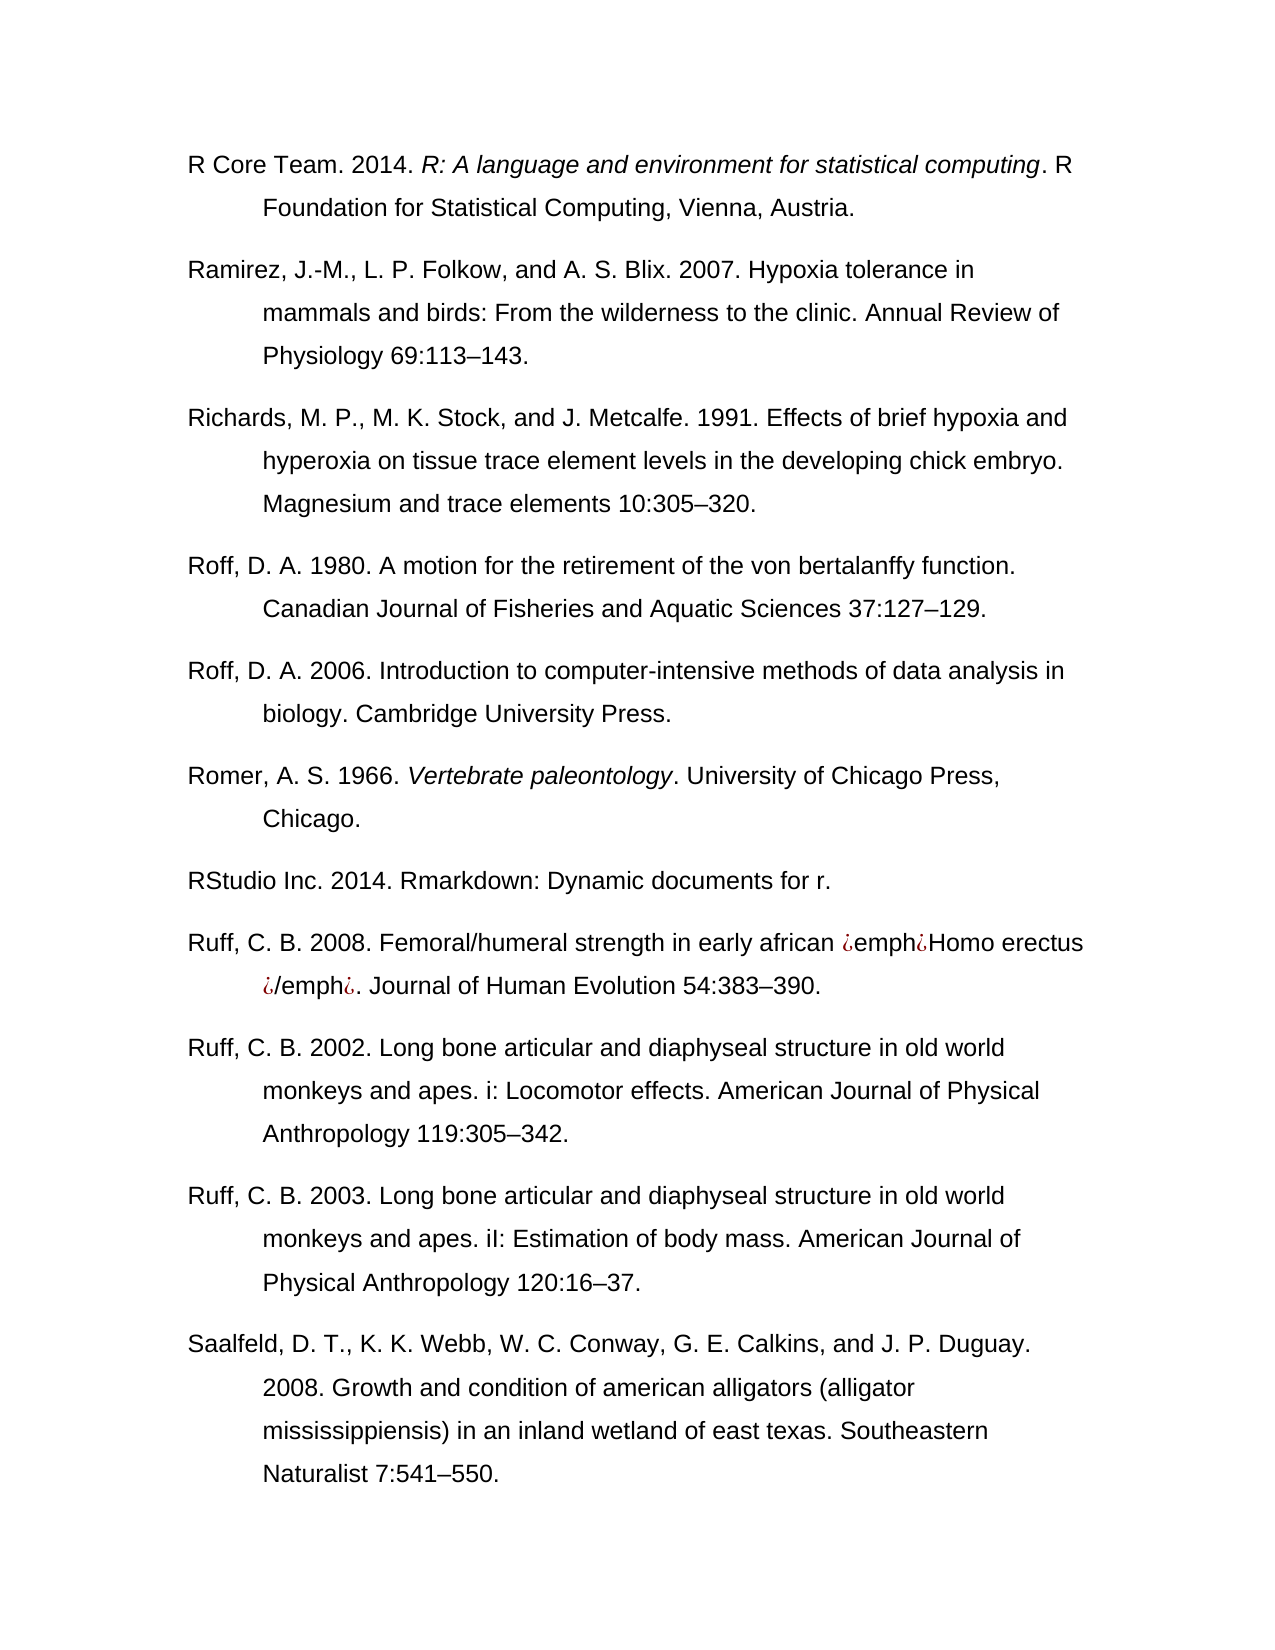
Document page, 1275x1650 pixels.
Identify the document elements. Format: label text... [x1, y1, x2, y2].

text R Core Team. 2014. R: A language and environment for statistical computing. R Foundation for Statistical Computing, Vienna, Austria. [187, 150, 1087, 222]
text Romer, A. S. 1966. Vertebrate paleontology. University of Chicago Press, Chicago. [187, 761, 1087, 833]
text Richards, M. P., M. K. Stock, and J. Metcalfe. 1991. Effects of brief hypoxia and hyperoxia on tissue trace element levels in the developing chick embryo. Magnesium and trace elements 10:305–320. [187, 403, 1087, 518]
text Saalfeld, D. T., K. K. Webb, W. C. Conway, G. E. Calkins, and J. P. Duguay. 2008. Growth and condition of american alligators (alligator mississippiensis) in an inland wetland of east texas. Southeastern Naturalist 7:541–550. [187, 1329, 1087, 1487]
text Ruff, C. B. 2003. Long bone articular and diaphyseal structure in old world monkeys and apes. iI: Estimation of body mass. American Journal of Physical Anthropology 120:16–37. [187, 1181, 1087, 1296]
text Roff, D. A. 1980. A motion for the retirement of the von bertalanffy function. Canadian Journal of Fisheries and Aquatic Sciences 37:127–129. [187, 551, 1087, 623]
text Roff, D. A. 2006. Introduction to computer-intensive methods of data analysis in biology. Cambridge University Press. [187, 656, 1087, 728]
text Ramirez, J.-M., L. P. Folkow, and A. S. Blix. 2007. Hypoxia tolerance in mammals and birds: From the wilderness to the clinic. Annual Review of Physiology 69:113–143. [187, 255, 1087, 370]
text RStudio Inc. 2014. Rmarkdown: Dynamic documents for r. [187, 866, 1087, 895]
text Ruff, C. B. 2008. Femoral/humeral strength in early african emphHomo erectus/emph. Journal of Human Evolution 54:383–390. [187, 928, 1087, 1000]
text Ruff, C. B. 2002. Long bone articular and diaphyseal structure in old world monkeys and apes. i: Locomotor effects. American Journal of Physical Anthropology 119:305–342. [187, 1033, 1087, 1148]
